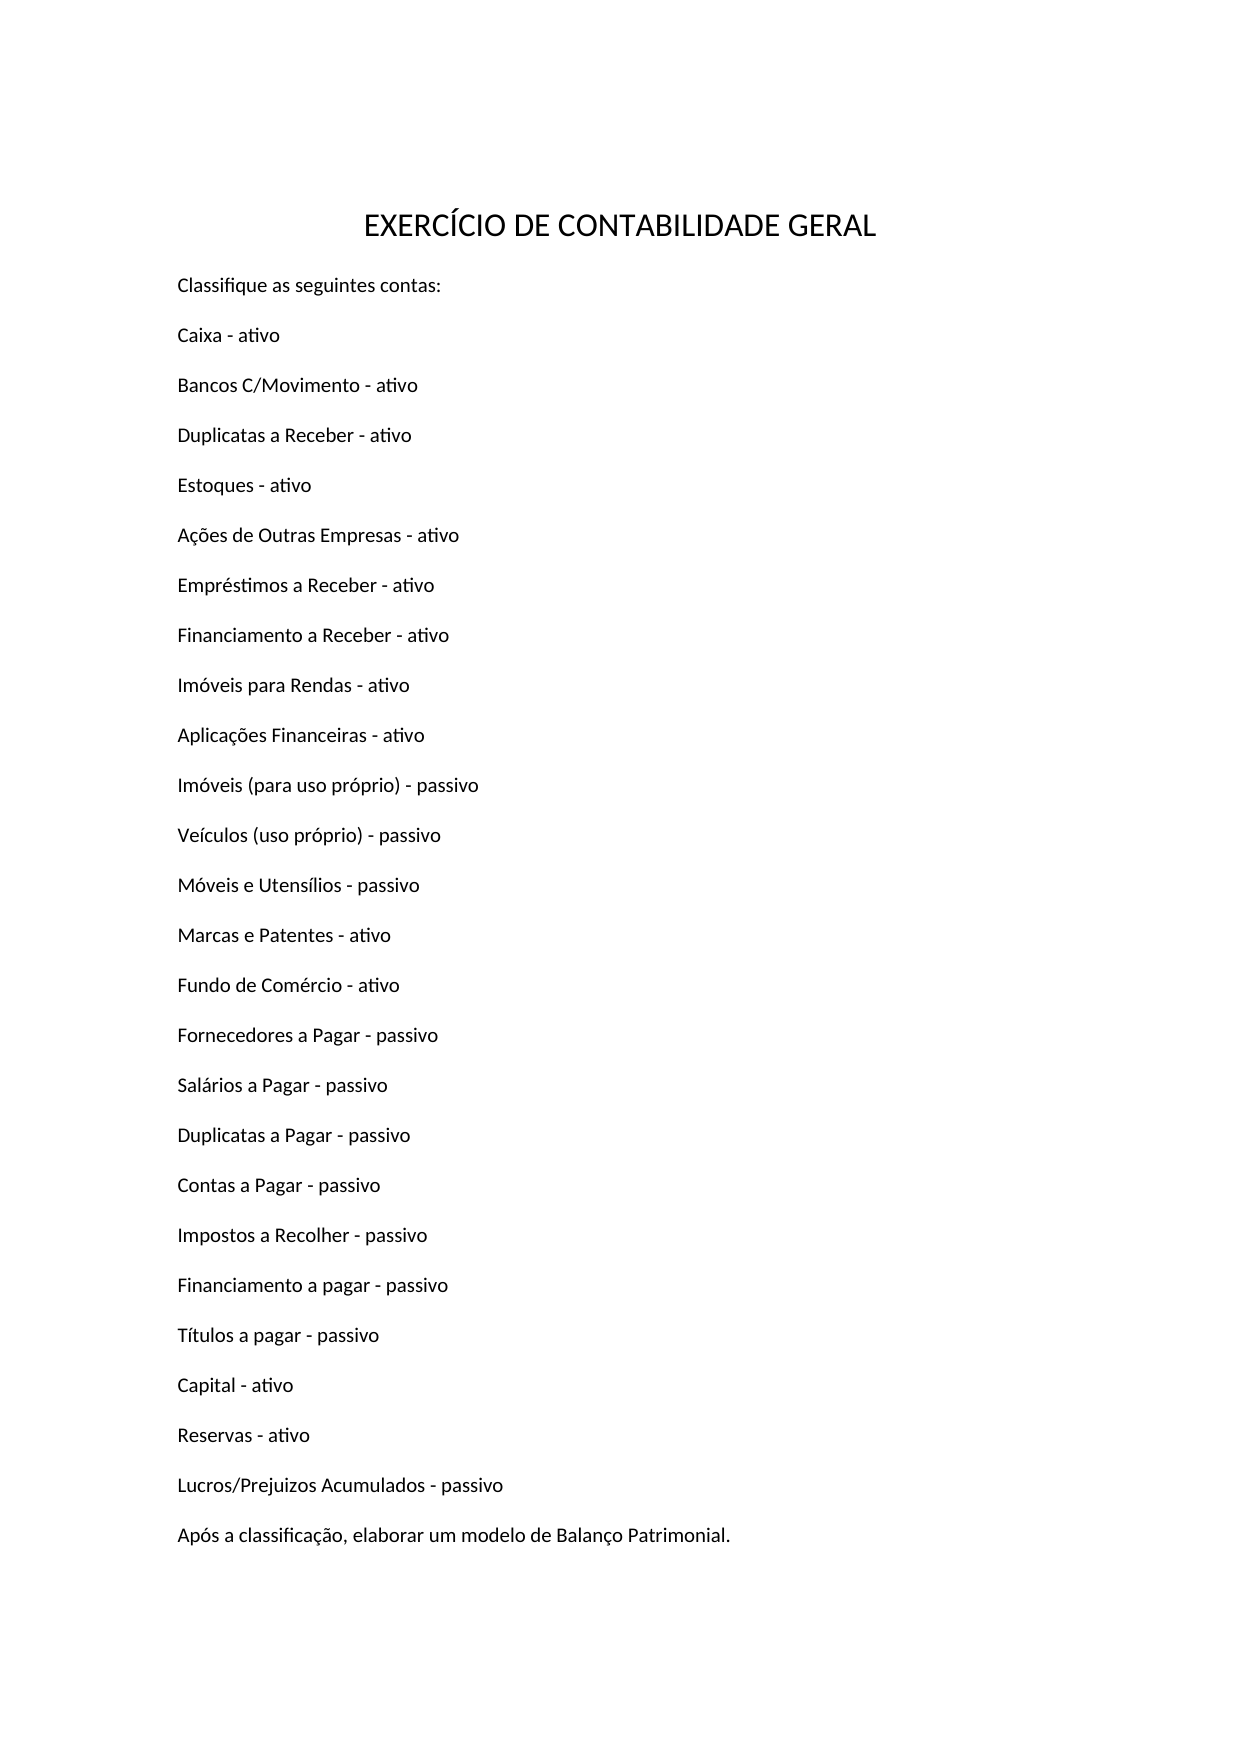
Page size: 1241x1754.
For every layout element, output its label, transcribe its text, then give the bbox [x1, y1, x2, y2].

text Lucros/Prejuizos Acumulados - passivo [177, 1472, 1063, 1497]
text Fundo de Comércio - ativo [177, 972, 1063, 997]
text Classifique as seguintes contas: [177, 272, 1063, 297]
text Capital - ativo [177, 1372, 1063, 1397]
text Aplicações Financeiras - ativo [177, 722, 1063, 747]
text Bancos C/Movimento - ativo [177, 372, 1063, 397]
text Financiamento a pagar - passivo [177, 1272, 1063, 1297]
text Salários a Pagar - passivo [177, 1072, 1063, 1097]
text Imóveis (para uso próprio) - passivo [177, 772, 1063, 797]
text Estoques - ativo [177, 472, 1063, 497]
text Marcas e Patentes - ativo [177, 922, 1063, 947]
text Impostos a Recolher - passivo [177, 1222, 1063, 1247]
text Contas a Pagar - passivo [177, 1172, 1063, 1197]
text Empréstimos a Receber - ativo [177, 572, 1063, 597]
text Duplicatas a Pagar - passivo [177, 1122, 1063, 1147]
text Títulos a pagar - passivo [177, 1322, 1063, 1347]
text Fornecedores a Pagar - passivo [177, 1022, 1063, 1047]
text Reservas - ativo [177, 1422, 1063, 1447]
text EXERCÍCIO DE CONTABILIDADE GERAL [177, 204, 1063, 245]
text Imóveis para Rendas - ativo [177, 672, 1063, 697]
text Duplicatas a Receber - ativo [177, 422, 1063, 447]
text Veículos (uso próprio) - passivo [177, 822, 1063, 847]
text Após a classificação, elaborar um modelo de Balanço Patrimonial. [177, 1522, 1063, 1547]
text Caixa - ativo [177, 322, 1063, 347]
text Ações de Outras Empresas - ativo [177, 522, 1063, 547]
text Financiamento a Receber - ativo [177, 622, 1063, 647]
text Móveis e Utensílios - passivo [177, 872, 1063, 897]
